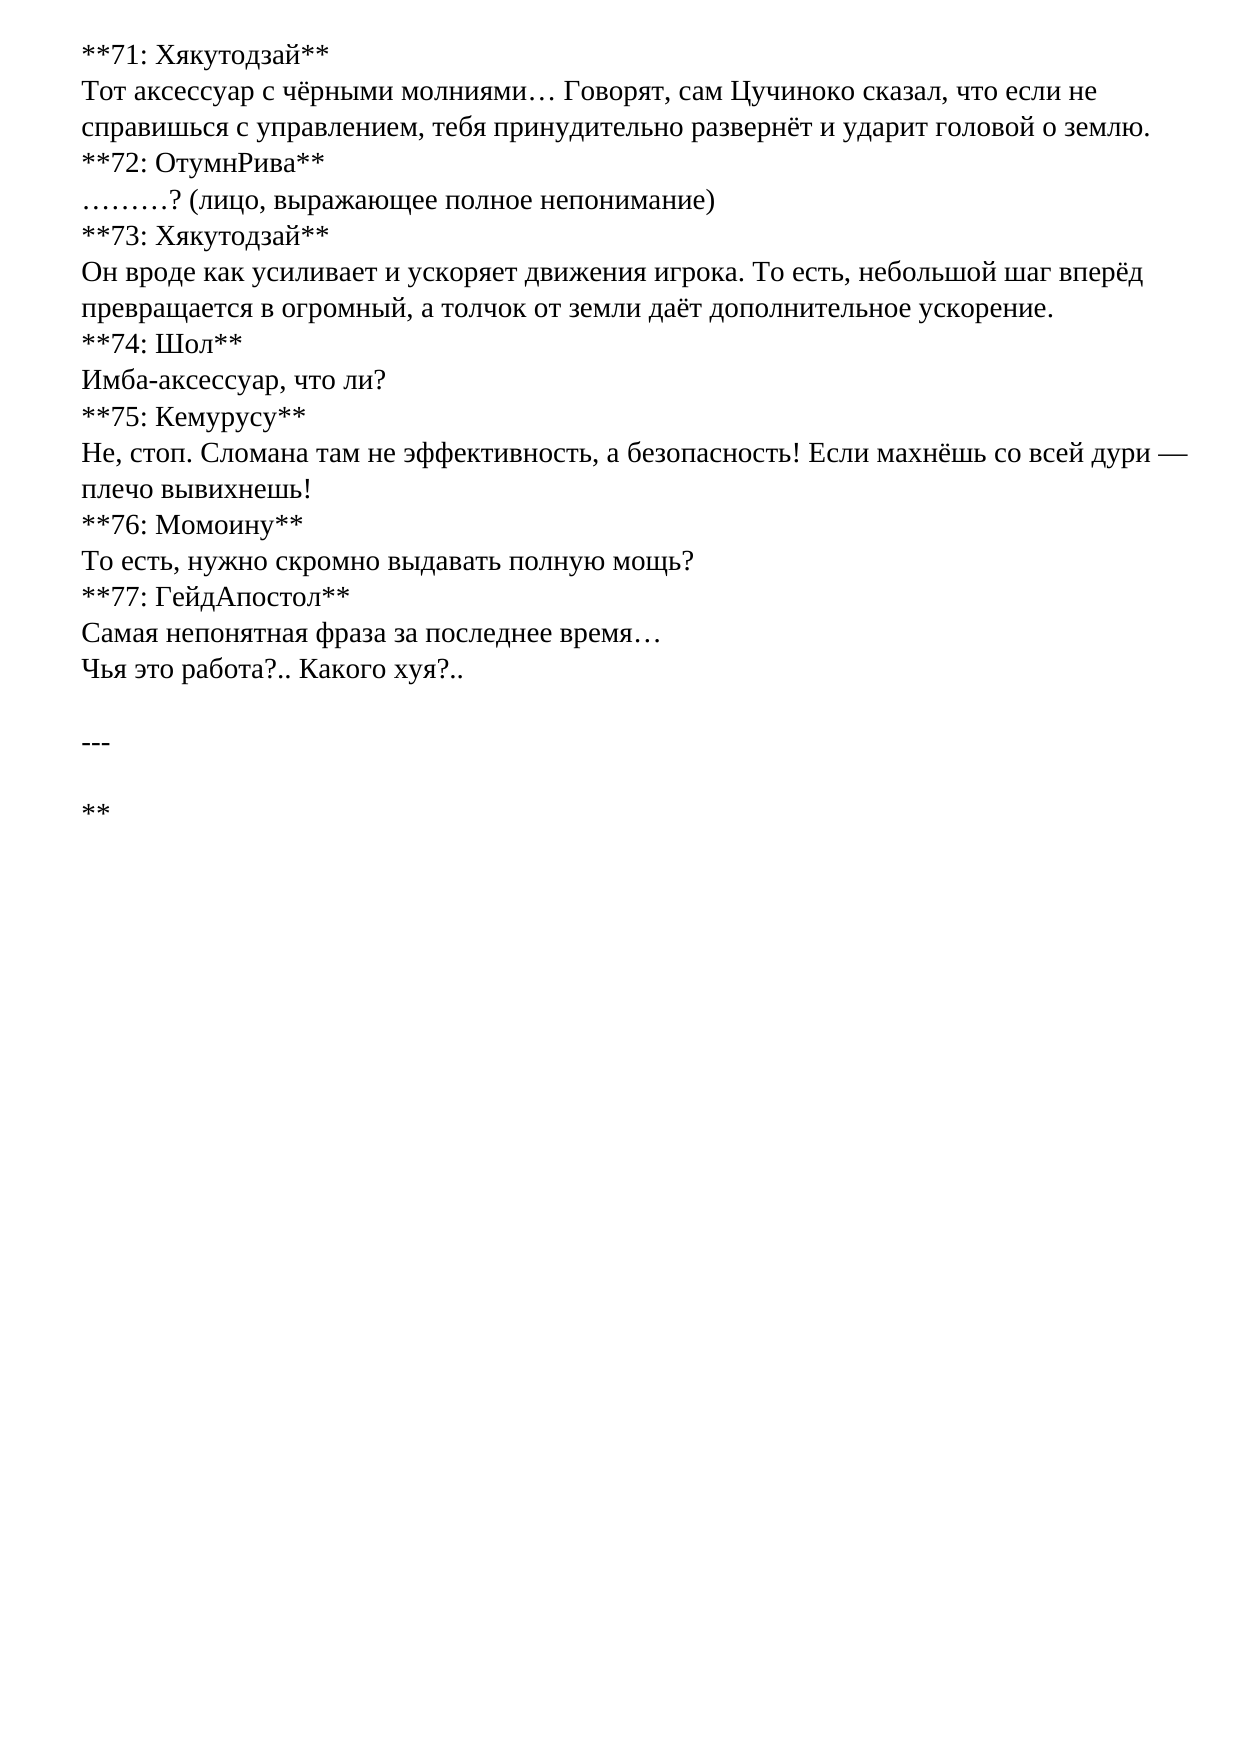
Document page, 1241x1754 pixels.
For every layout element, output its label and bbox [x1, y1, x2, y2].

text [81, 37, 1215, 830]
